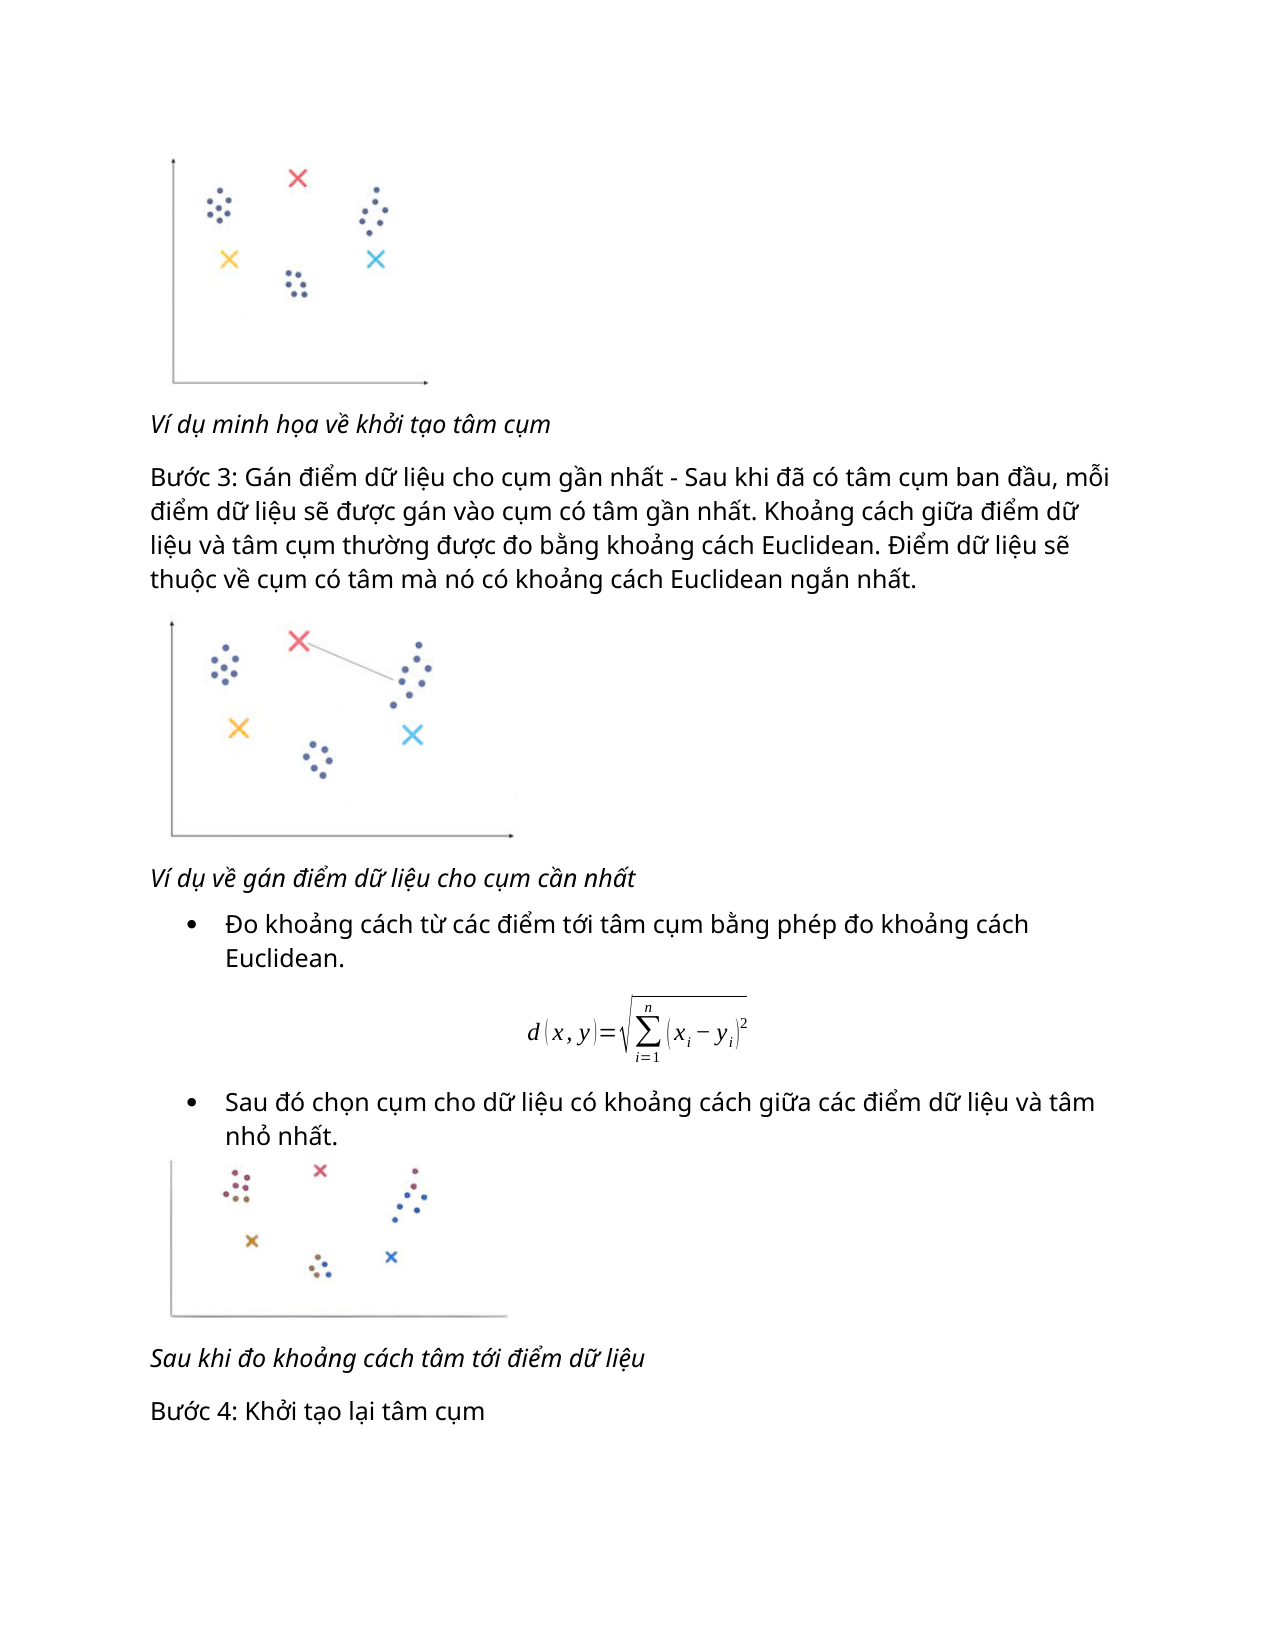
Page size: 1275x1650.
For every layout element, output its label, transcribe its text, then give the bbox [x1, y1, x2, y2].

picture [168, 1156, 519, 1320]
picture [168, 150, 432, 386]
text Sau khi đo khoảng cách tâm tới điểm dữ liệu [150, 1341, 1125, 1375]
list Đo khoảng cách từ các điểm tới tâm cụm bằng phép đo khoảng cách Euclidean. [187, 907, 1125, 975]
picture [168, 614, 519, 840]
list Sau đó chọn cụm cho dữ liệu có khoảng cách giữa các điểm dữ liệu và tâm nhỏ nhất. [187, 1085, 1125, 1153]
text Bước 3: Gán điểm dữ liệu cho cụm gần nhất - Sau khi đã có tâm cụm ban đầu, mỗi điểm dữ liệu sẽ được gán vào cụm có tâm gần nhất. Khoảng cách giữa điểm dữ liệu và tâm cụm thường được đo bằng khoảng cách Euclidean. Điểm dữ liệu sẽ thuộc về cụm có tâm mà nó có khoảng cách Euclidean ngắn nhất. [150, 459, 1125, 596]
text Bước 4: Khởi tạo lại tâm cụm [150, 1393, 1125, 1427]
text Ví dụ minh họa về khởi tạo tâm cụm [150, 407, 1125, 441]
text Ví dụ về gán điểm dữ liệu cho cụm cần nhất [150, 860, 1125, 894]
